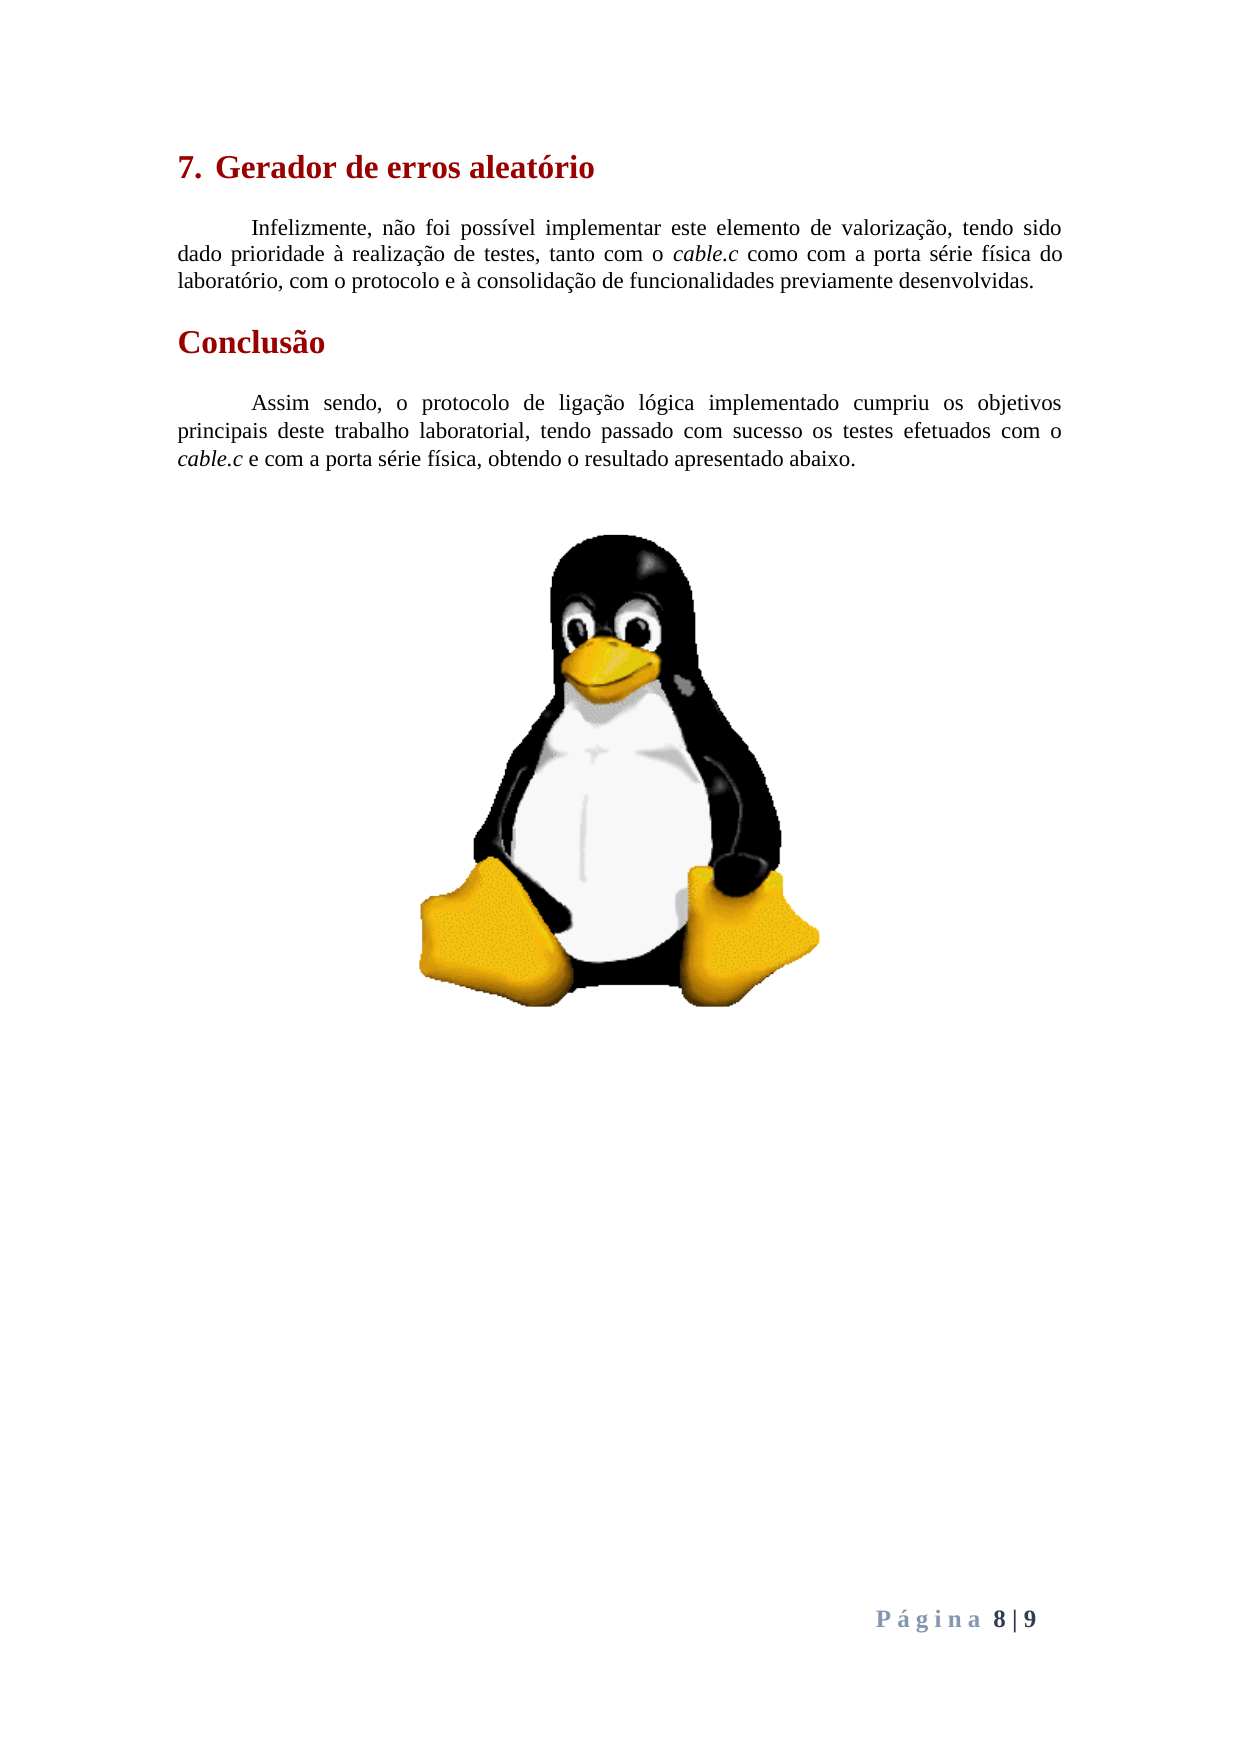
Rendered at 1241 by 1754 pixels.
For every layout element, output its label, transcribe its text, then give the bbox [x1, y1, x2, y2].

text Assim sendo, o protocolo de ligação lógica implementado cumpriu os objetivos principais deste trabalho laboratorial, tendo passado com sucesso os testes efetuados com o cable.c e com a porta série física, obtendo o resultado apresentado abaixo. [177, 389, 1063, 472]
text Infelizmente, não foi possível implementar este elemento de valorização, tendo sido dado prioridade à realização de testes, tanto com o cable.c como com a porta série física do laboratório, com o protocolo e à consolidação de funcionalidades previamente desenvolvidas. [177, 214, 1063, 293]
subtitle Gerador de erros aleatório [177, 148, 1063, 186]
subtitle Conclusão [177, 322, 1063, 361]
picture [419, 534, 820, 1007]
